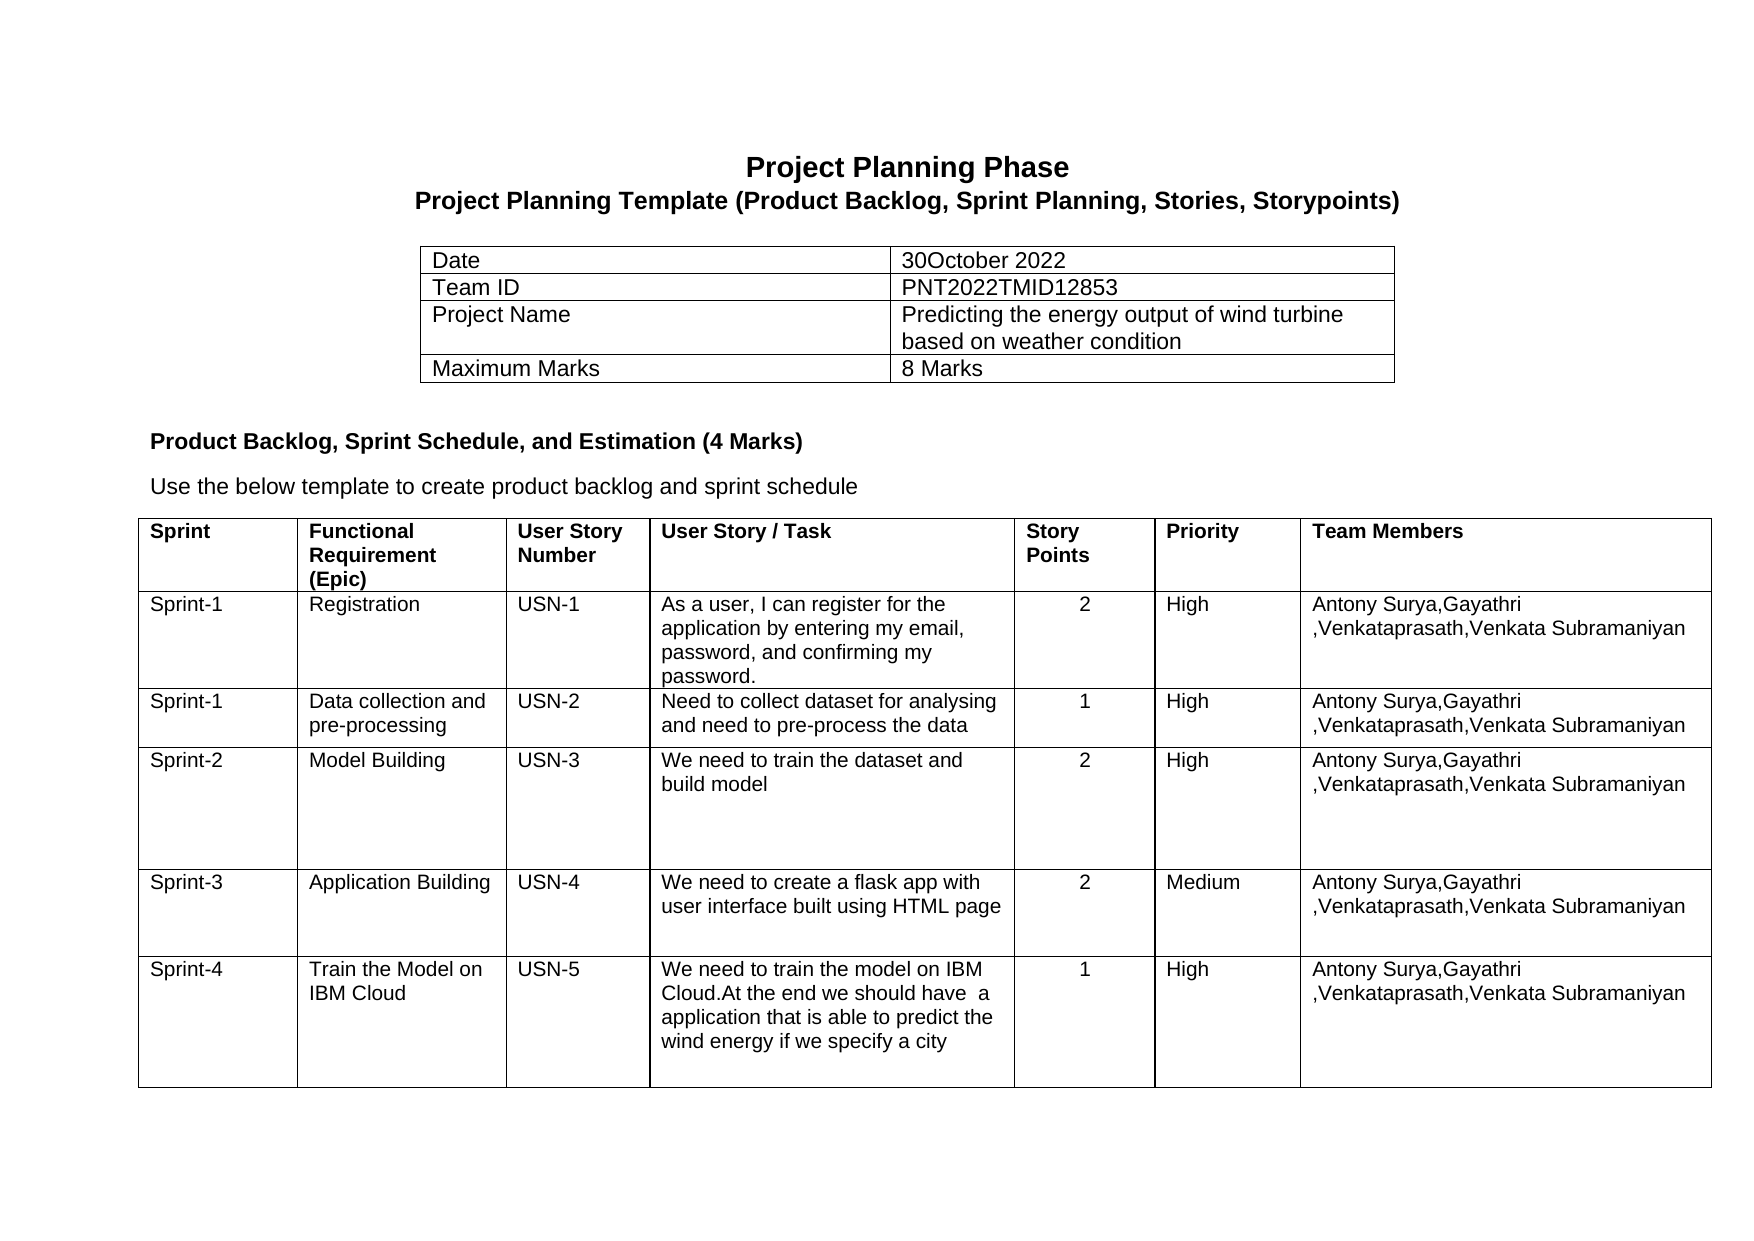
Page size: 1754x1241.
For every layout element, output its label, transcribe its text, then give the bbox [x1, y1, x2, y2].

table_cell USN-5 [507, 957, 649, 1087]
table_cell 1 [1015, 957, 1154, 1087]
table_cell Need to collect dataset for analysing and need to pre-process the data [651, 689, 1014, 747]
table_header 30October 2022 [891, 247, 1394, 273]
text Project Planning Template (Product Backlog, Sprint Planning, Stories, Storypoints) [150, 186, 1665, 215]
table_cell USN-4 [507, 870, 649, 956]
table_cell Sprint-4 [139, 957, 297, 1087]
table_cell High [1156, 592, 1300, 688]
table_cell Application Building [298, 870, 506, 956]
table_cell PNT2022TMID12853 [891, 274, 1394, 300]
table_cell 2 [1015, 870, 1154, 956]
table_header Team Members [1301, 519, 1711, 591]
table_cell As a user, I can register for the application by entering my email, password, and confirming my password. [651, 592, 1014, 688]
table_cell High [1156, 957, 1300, 1087]
table_cell USN-1 [507, 592, 649, 688]
text Use the below template to create product backlog and sprint schedule [150, 473, 1665, 499]
table_cell 2 [1015, 592, 1154, 688]
table_header Story Points [1015, 519, 1154, 591]
table_cell USN-2 [507, 689, 649, 747]
table_cell High [1156, 748, 1300, 869]
table_cell 1 [1015, 689, 1154, 747]
table_cell 2 [1015, 748, 1154, 869]
table_header User Story Number [507, 519, 649, 591]
table_cell We need to create a flask app with user interface built using HTML page [651, 870, 1014, 956]
table_cell We need to train the dataset and build model [651, 748, 1014, 869]
table_header Functional Requirement (Epic) [298, 519, 506, 591]
table_cell Data collection and pre-processing [298, 689, 506, 747]
table_cell Antony Surya,Gayathri ,Venkataprasath,Venkata Subramaniyan [1301, 689, 1711, 747]
table_cell Sprint-1 [139, 592, 297, 688]
table_cell We need to train the model on IBM Cloud.At the end we should have a application that is able to predict the wind energy if we specify a city [651, 957, 1014, 1087]
table_cell Antony Surya,Gayathri ,Venkataprasath,Venkata Subramaniyan [1301, 870, 1711, 956]
table_cell Maximum Marks [421, 355, 890, 382]
table_cell Sprint-1 [139, 689, 297, 747]
text Project Planning Phase [150, 150, 1665, 183]
table_cell Team ID [421, 274, 890, 300]
table_cell Project Name [421, 301, 890, 354]
table_cell Model Building [298, 748, 506, 869]
table_cell Predicting the energy output of wind turbine based on weather condition [891, 301, 1394, 354]
table_cell Registration [298, 592, 506, 688]
table_cell Sprint-3 [139, 870, 297, 956]
text Product Backlog, Sprint Schedule, and Estimation (4 Marks) [150, 428, 1665, 454]
table_cell Sprint-2 [139, 748, 297, 869]
table_cell 8 Marks [891, 355, 1394, 382]
table_header Priority [1156, 519, 1300, 591]
table_cell Antony Surya,Gayathri ,Venkataprasath,Venkata Subramaniyan [1301, 957, 1711, 1087]
table_header Sprint [139, 519, 297, 591]
table_cell Antony Surya,Gayathri ,Venkataprasath,Venkata Subramaniyan [1301, 748, 1711, 869]
table_header User Story / Task [651, 519, 1014, 591]
table_cell Antony Surya,Gayathri ,Venkataprasath,Venkata Subramaniyan [1301, 592, 1711, 688]
table_cell Train the Model on IBM Cloud [298, 957, 506, 1087]
table_cell USN-3 [507, 748, 649, 869]
table_header Date [421, 247, 890, 273]
table_cell Medium [1156, 870, 1300, 956]
table_cell High [1156, 689, 1300, 747]
